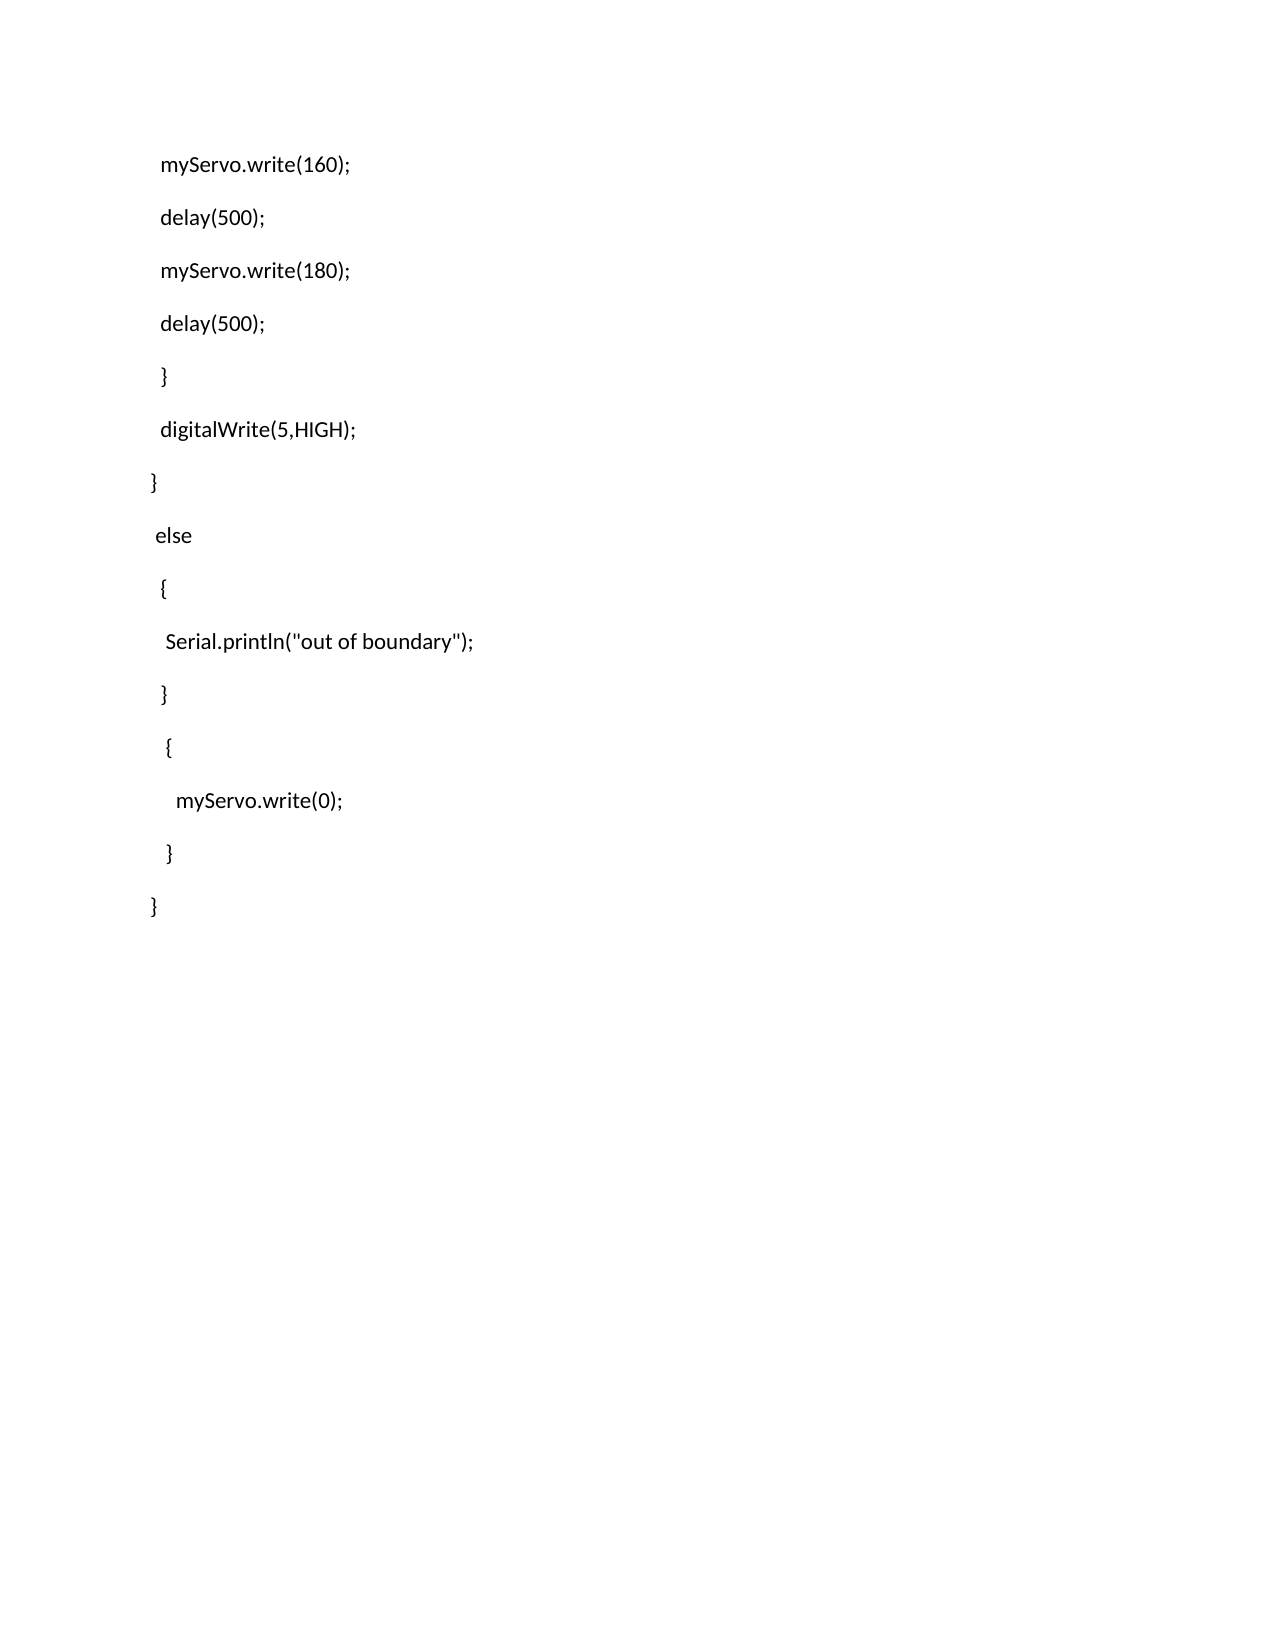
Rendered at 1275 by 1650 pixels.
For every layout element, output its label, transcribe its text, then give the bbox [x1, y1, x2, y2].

text Serial.println("out of boundary"); [150, 627, 1125, 655]
text else [150, 521, 1125, 549]
text } [150, 362, 1125, 390]
text { [150, 733, 1125, 761]
text } [150, 839, 1125, 867]
text } [150, 892, 1125, 920]
text delay(500); [150, 309, 1125, 337]
text delay(500); [150, 203, 1125, 231]
text myServo.write(0); [150, 786, 1125, 814]
text { [150, 574, 1125, 602]
text } [150, 468, 1125, 496]
text digitalWrite(5,HIGH); [150, 415, 1125, 443]
text myServo.write(180); [150, 256, 1125, 284]
text } [150, 680, 1125, 708]
text myServo.write(160); [150, 150, 1125, 178]
